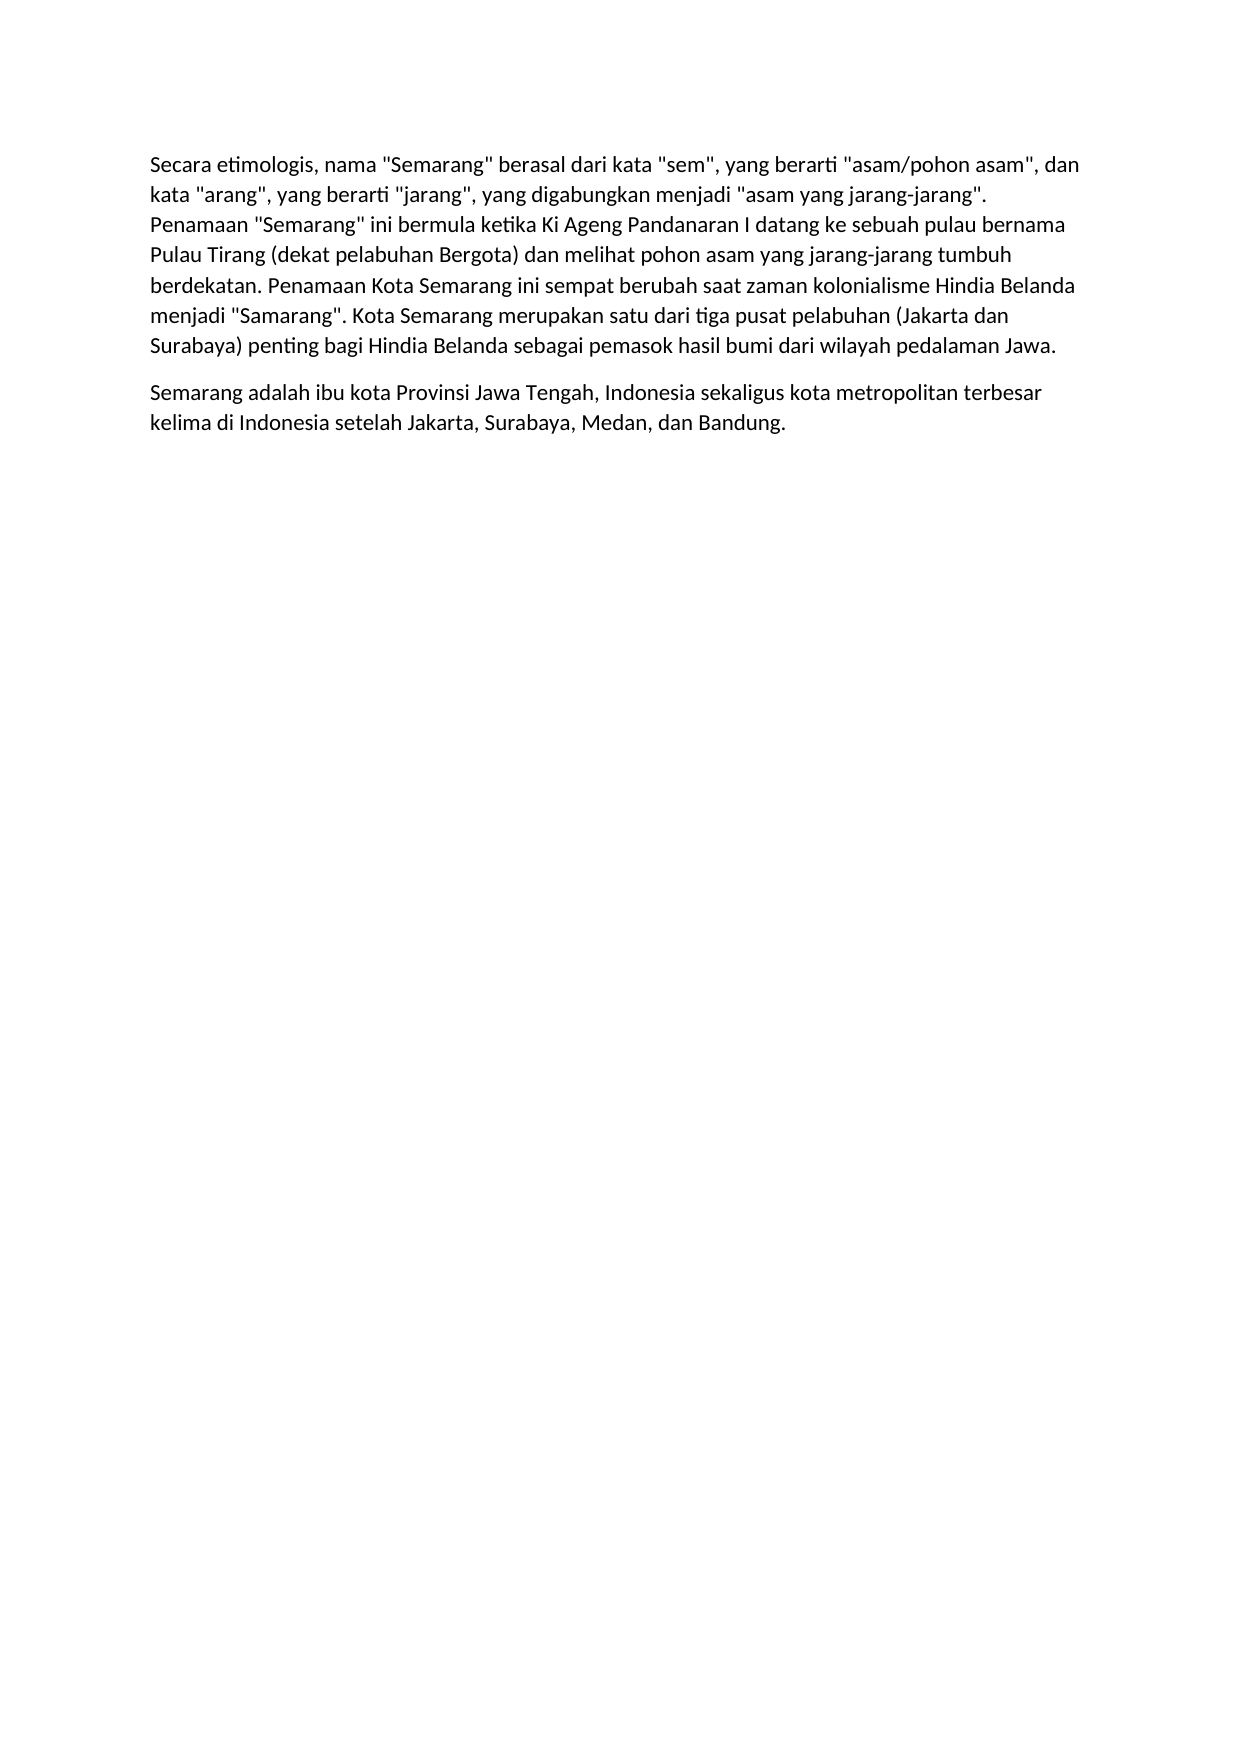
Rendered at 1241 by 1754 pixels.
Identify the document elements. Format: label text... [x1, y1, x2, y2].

text Secara etimologis, nama "Semarang" berasal dari kata "sem", yang berarti "asam/pohon asam", dan kata "arang", yang berarti "jarang", yang digabungkan menjadi "asam yang jarang-jarang". Penamaan "Semarang" ini bermula ketika Ki Ageng Pandanaran I datang ke sebuah pulau bernama Pulau Tirang (dekat pelabuhan Bergota) dan melihat pohon asam yang jarang-jarang tumbuh berdekatan. Penamaan Kota Semarang ini sempat berubah saat zaman kolonialisme Hindia Belanda menjadi "Samarang". Kota Semarang merupakan satu dari tiga pusat pelabuhan (Jakarta dan Surabaya) penting bagi Hindia Belanda sebagai pemasok hasil bumi dari wilayah pedalaman Jawa. [150, 150, 1090, 359]
text Semarang adalah ibu kota Provinsi Jawa Tengah, Indonesia sekaligus kota metropolitan terbesar kelima di Indonesia setelah Jakarta, Surabaya, Medan, dan Bandung. [150, 378, 1090, 436]
